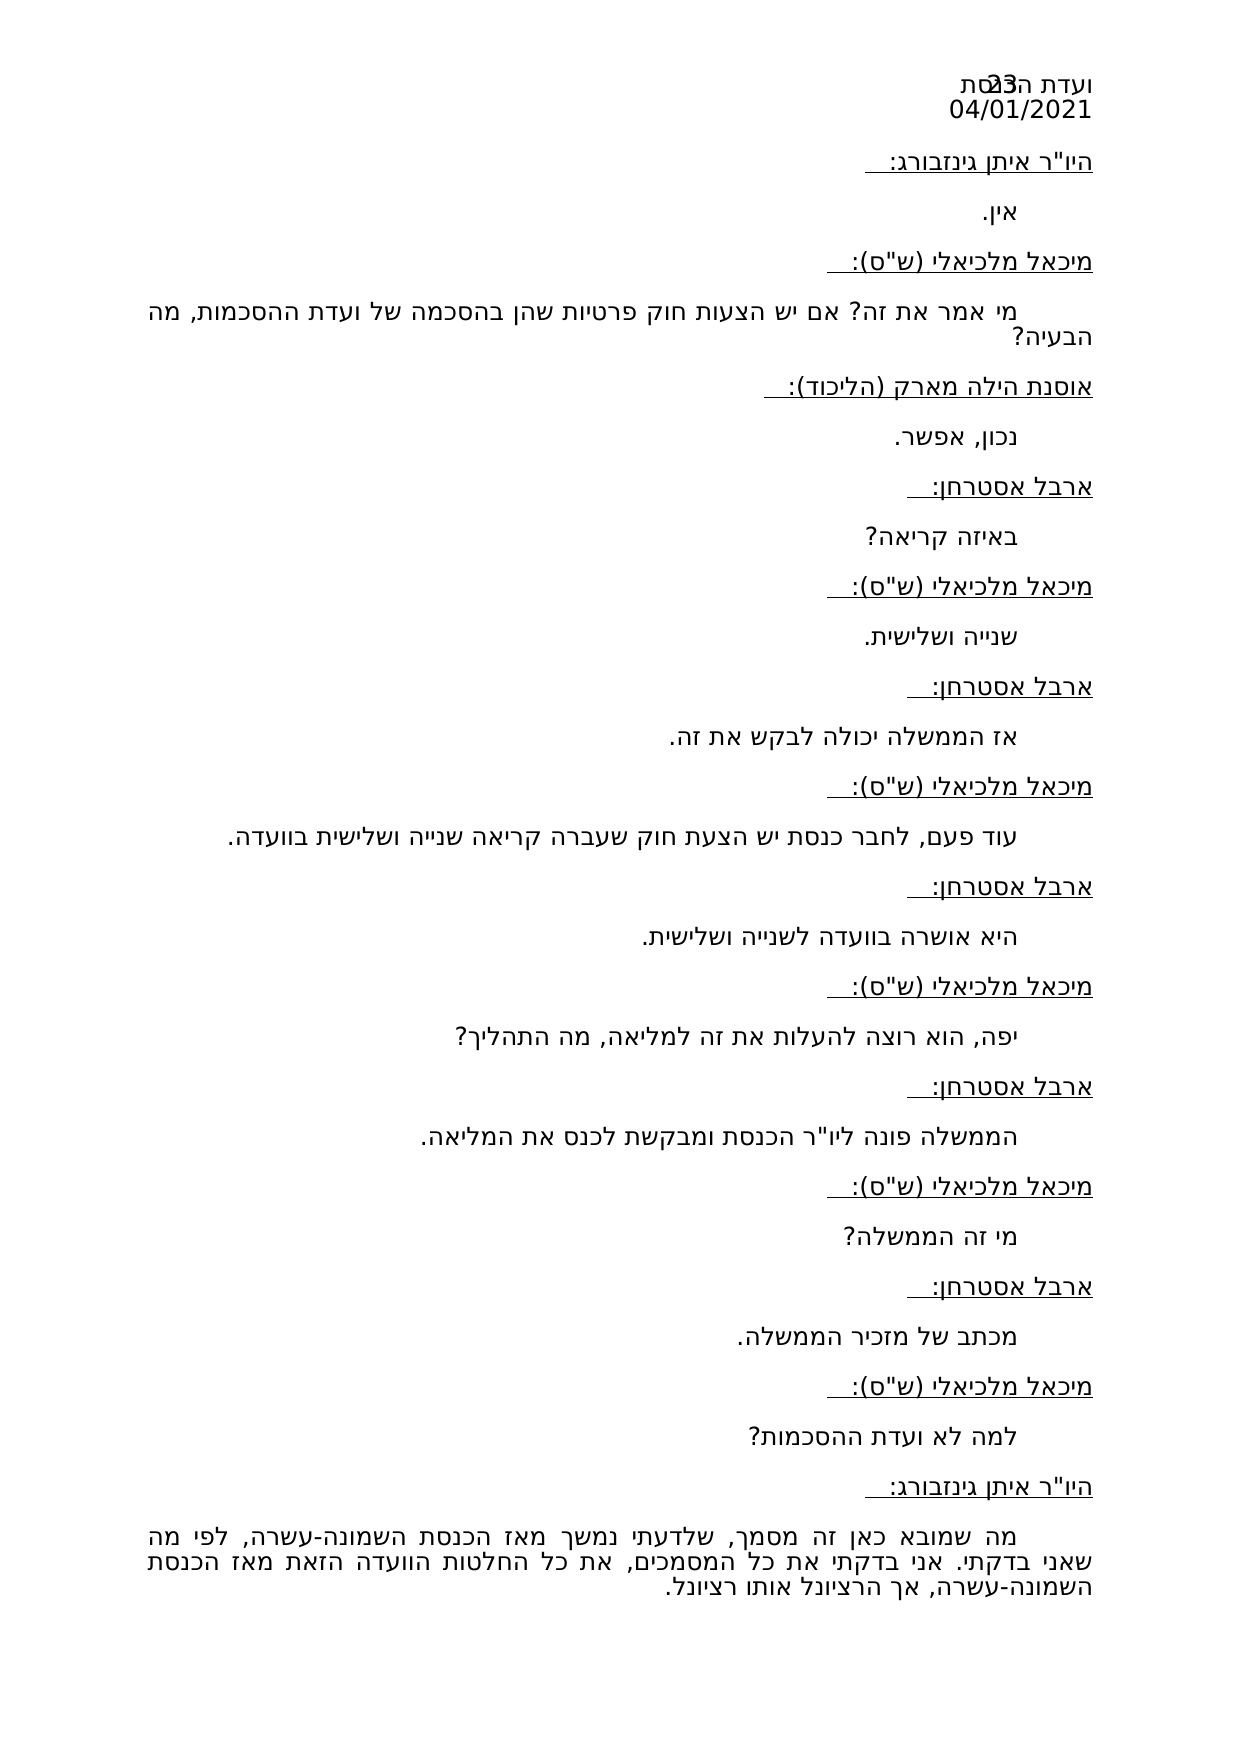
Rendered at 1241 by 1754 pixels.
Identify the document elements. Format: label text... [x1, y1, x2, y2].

text << דובר >> מיכאל מלכיאלי (ש"ס): << דובר >> [147, 975, 1093, 1000]
text << יור >> היו"ר איתן גינזבורג: << יור >> [147, 1475, 1093, 1500]
text << דובר >> מיכאל מלכיאלי (ש"ס): << דובר >> [147, 1175, 1093, 1200]
text מי אמר את זה? אם יש הצעות חוק פרטיות שהן בהסכמה של ועדת ההסכמות, מה הבעיה? [147, 300, 1093, 350]
text << דובר >> ארבל אסטרחן: << דובר >> [147, 875, 1093, 900]
text אז הממשלה יכולה לבקש את זה. [147, 725, 1093, 750]
text << דובר >> מיכאל מלכיאלי (ש"ס): << דובר >> [147, 1375, 1093, 1400]
text << דובר >> מיכאל מלכיאלי (ש"ס): << דובר >> [147, 575, 1093, 600]
text << דובר >> מיכאל מלכיאלי (ש"ס): << דובר >> [147, 775, 1093, 800]
text << יור >> היו"ר איתן גינזבורג: << יור >> [147, 150, 1093, 175]
text אין. [147, 200, 1093, 225]
text הממשלה פונה ליו"ר הכנסת ומבקשת לכנס את המליאה. [147, 1125, 1093, 1150]
text << דובר >> ארבל אסטרחן: << דובר >> [147, 475, 1093, 500]
text << דובר >> ארבל אסטרחן: << דובר >> [147, 1075, 1093, 1100]
text באיזה קריאה? [147, 525, 1093, 550]
text << דובר >> ארבל אסטרחן: << דובר >> [147, 675, 1093, 700]
text נכון, אפשר. [147, 425, 1093, 450]
text יפה, הוא רוצה להעלות את זה למליאה, מה התהליך? [147, 1025, 1093, 1050]
text למה לא ועדת ההסכמות? [147, 1425, 1093, 1450]
text << דובר >> ארבל אסטרחן: << דובר >> [147, 1275, 1093, 1300]
text מי זה הממשלה? [147, 1225, 1093, 1250]
text שנייה ושלישית. [147, 625, 1093, 650]
text << דובר >> מיכאל מלכיאלי (ש"ס): << דובר >> [147, 250, 1093, 275]
text עוד פעם, לחבר כנסת יש הצעת חוק שעברה קריאה שנייה ושלישית בוועדה. [147, 825, 1093, 850]
text היא אושרה בוועדה לשנייה ושלישית. [147, 925, 1093, 950]
text מה שמובא כאן זה מסמך, שלדעתי נמשך מאז הכנסת השמונה-עשרה, לפי מה שאני בדקתי. אני בדקתי את כל המסמכים, את כל החלטות הוועדה הזאת מאז הכנסת השמונה-עשרה, אך הרציונל אותו רציונל. [147, 1525, 1093, 1600]
text מכתב של מזכיר הממשלה. [147, 1325, 1093, 1350]
text << דובר >> אוסנת הילה מארק (הליכוד): << דובר >> [147, 375, 1093, 400]
